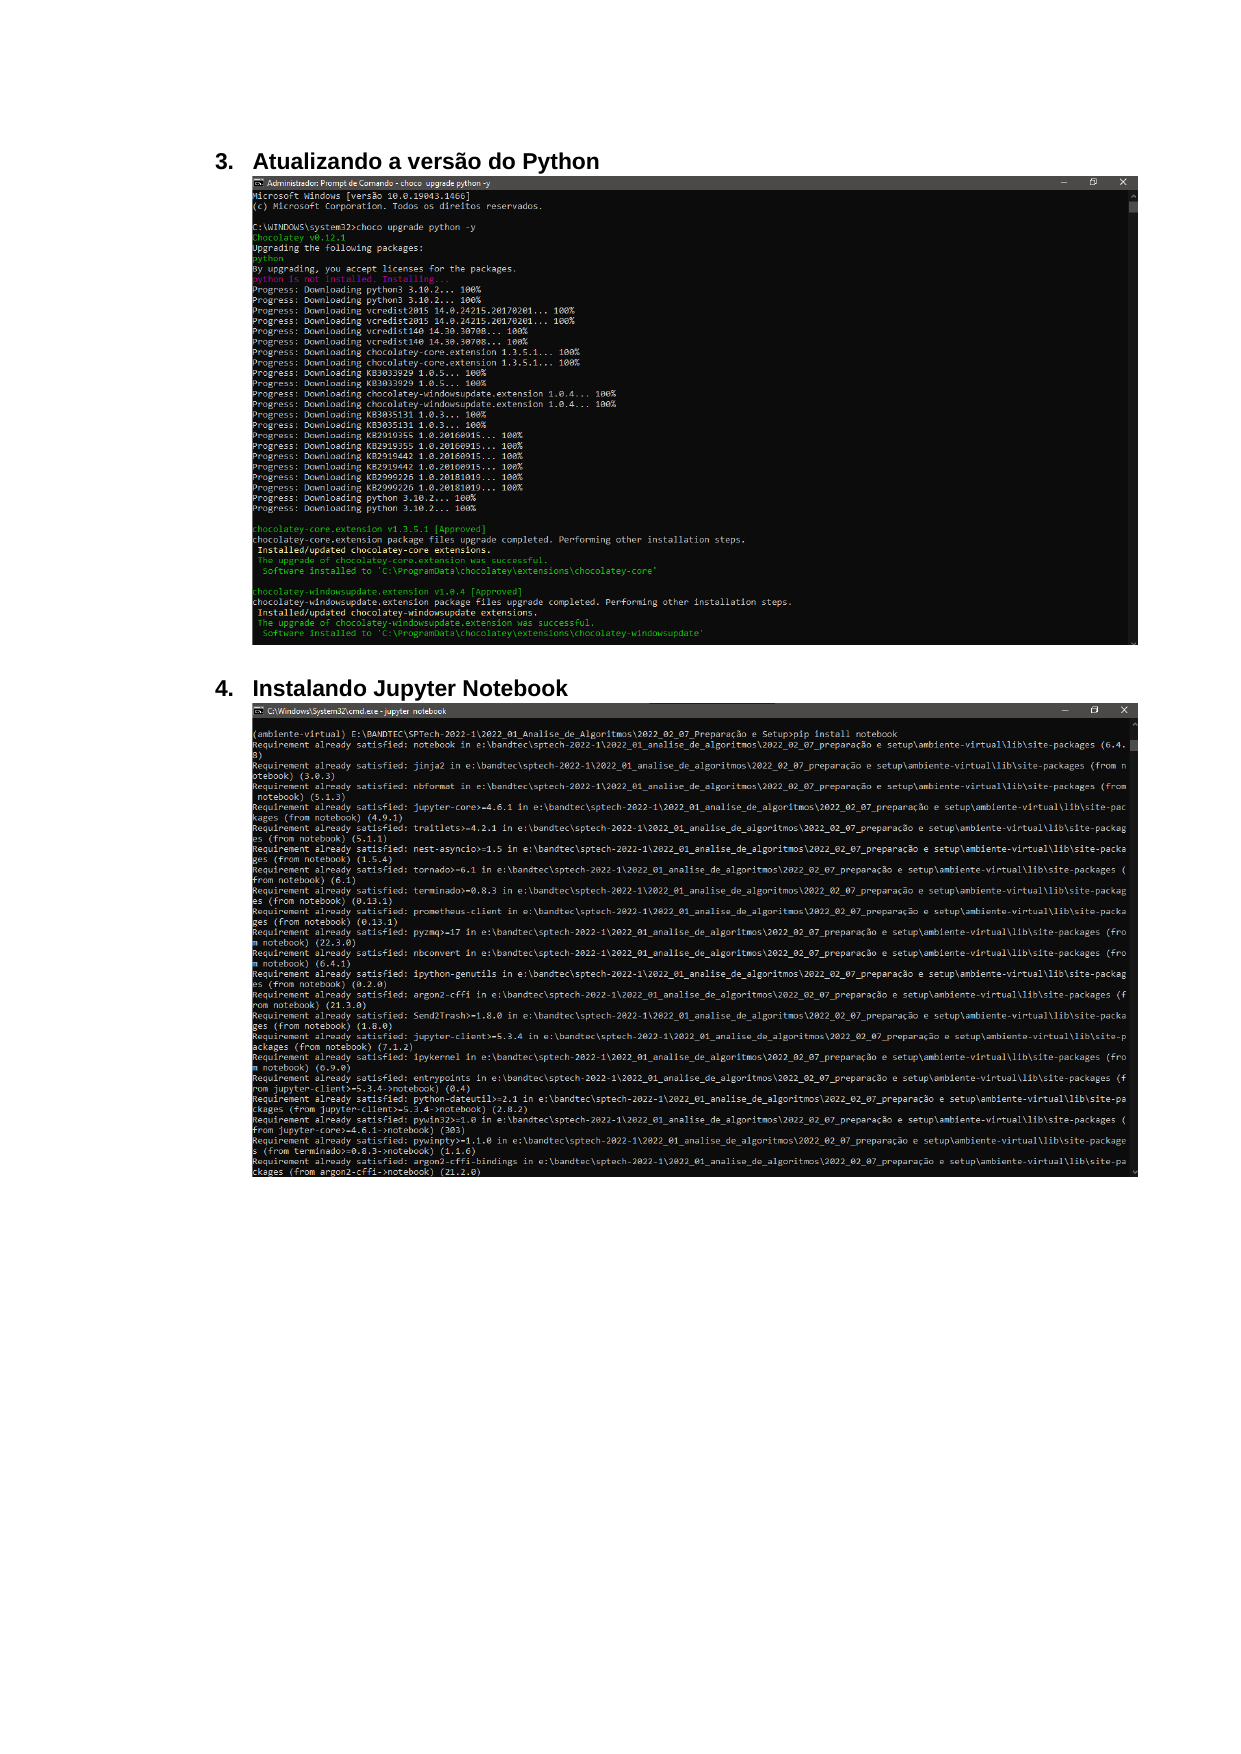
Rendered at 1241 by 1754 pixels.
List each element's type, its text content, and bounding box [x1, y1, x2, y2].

list Atualizando a versão do Python [215, 148, 1063, 174]
picture [252, 703, 1138, 1177]
list Instalando Jupyter Notebook [215, 675, 1063, 701]
picture [252, 176, 1138, 645]
